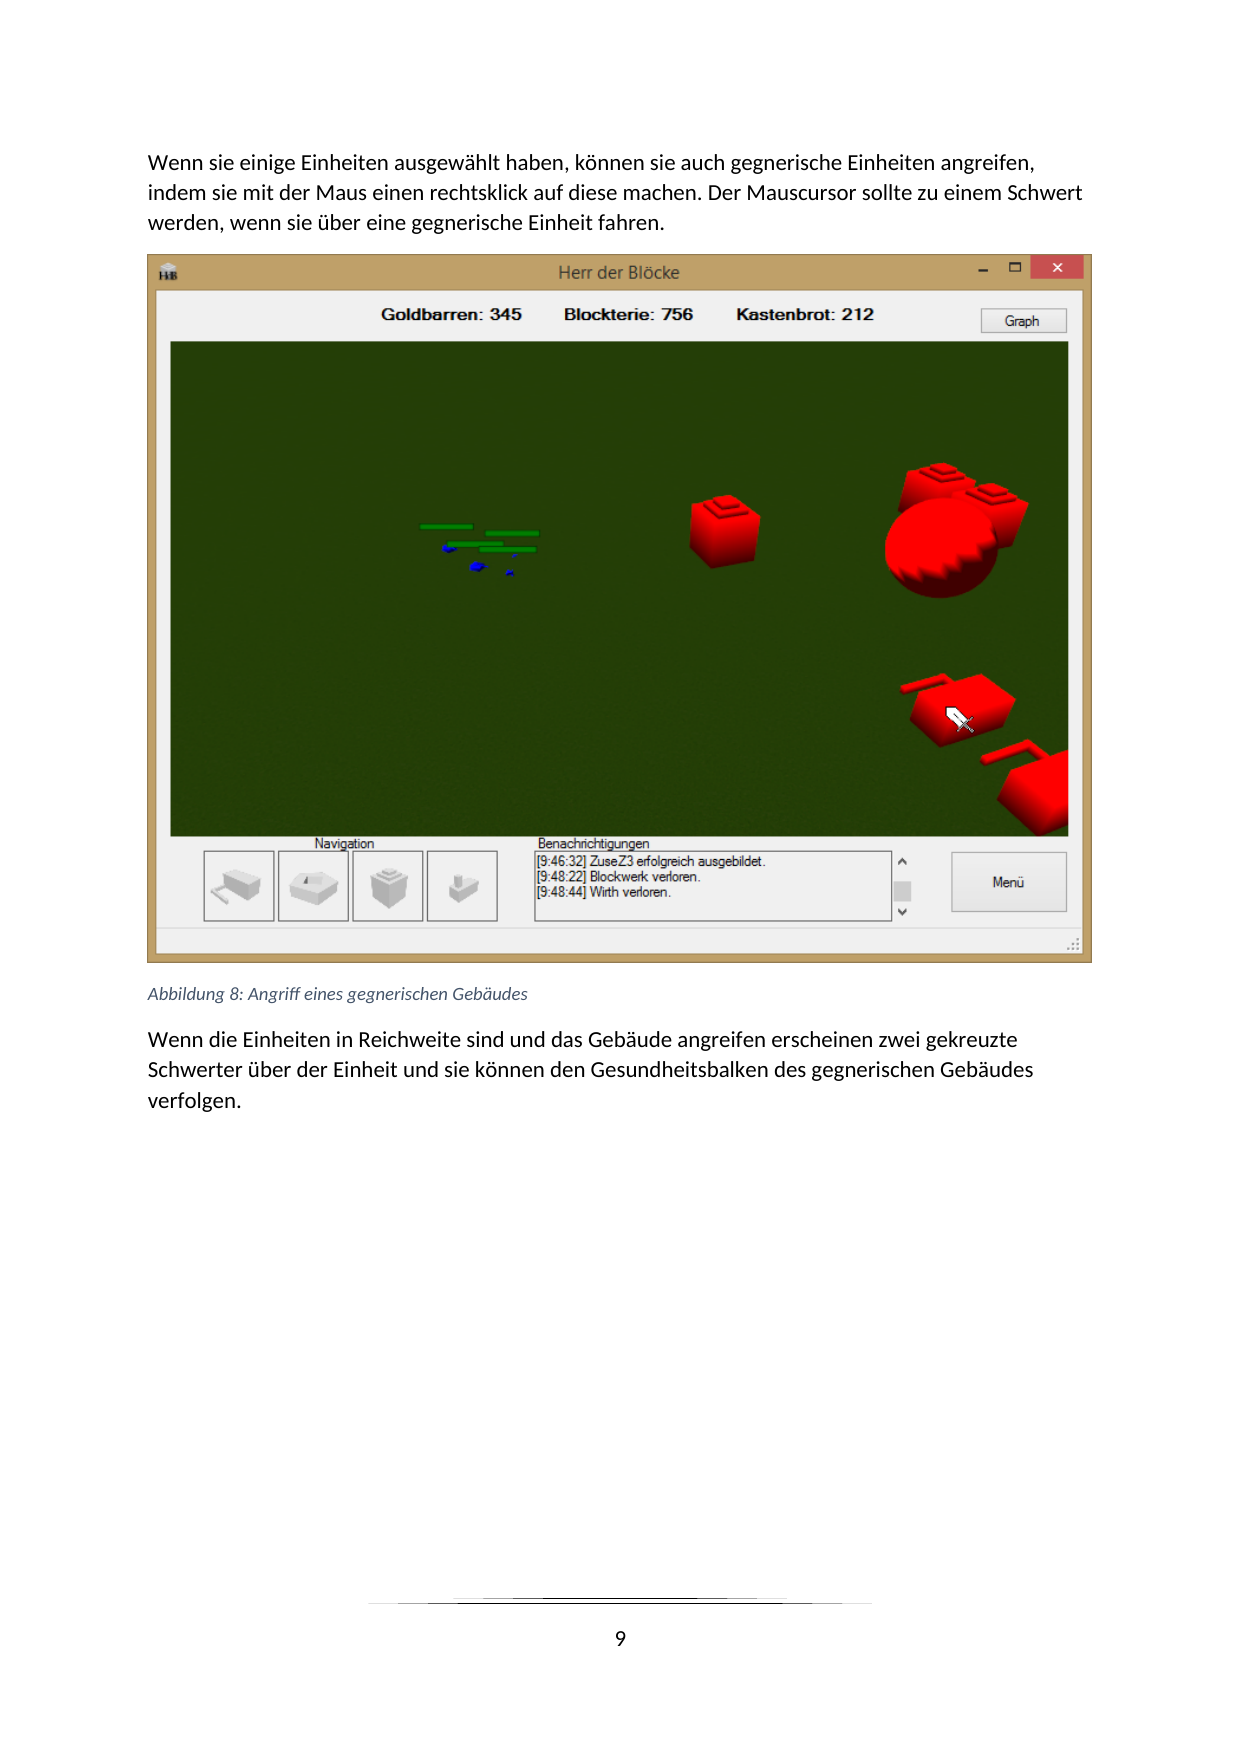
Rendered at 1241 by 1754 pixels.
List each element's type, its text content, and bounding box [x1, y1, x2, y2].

text Wenn sie einige Einheiten ausgewählt haben, können sie auch gegnerische Einheiten angreifen, indem sie mit der Maus einen rechtsklick auf diese machen. Der Mauscursor sollte zu einem Schwert werden, wenn sie über eine gegnerische Einheit fahren. [148, 148, 1093, 236]
text Abbildung 8: Angriff eines gegnerischen Gebäudes [148, 982, 1093, 1004]
text Wenn die Einheiten in Reichweite sind und das Gebäude angreifen erscheinen zwei gekreuzte Schwerter über der Einheit und sie können den Gesundheitsbalken des gegnerischen Gebäudes verfolgen. [148, 1025, 1093, 1114]
picture [147, 254, 1092, 963]
